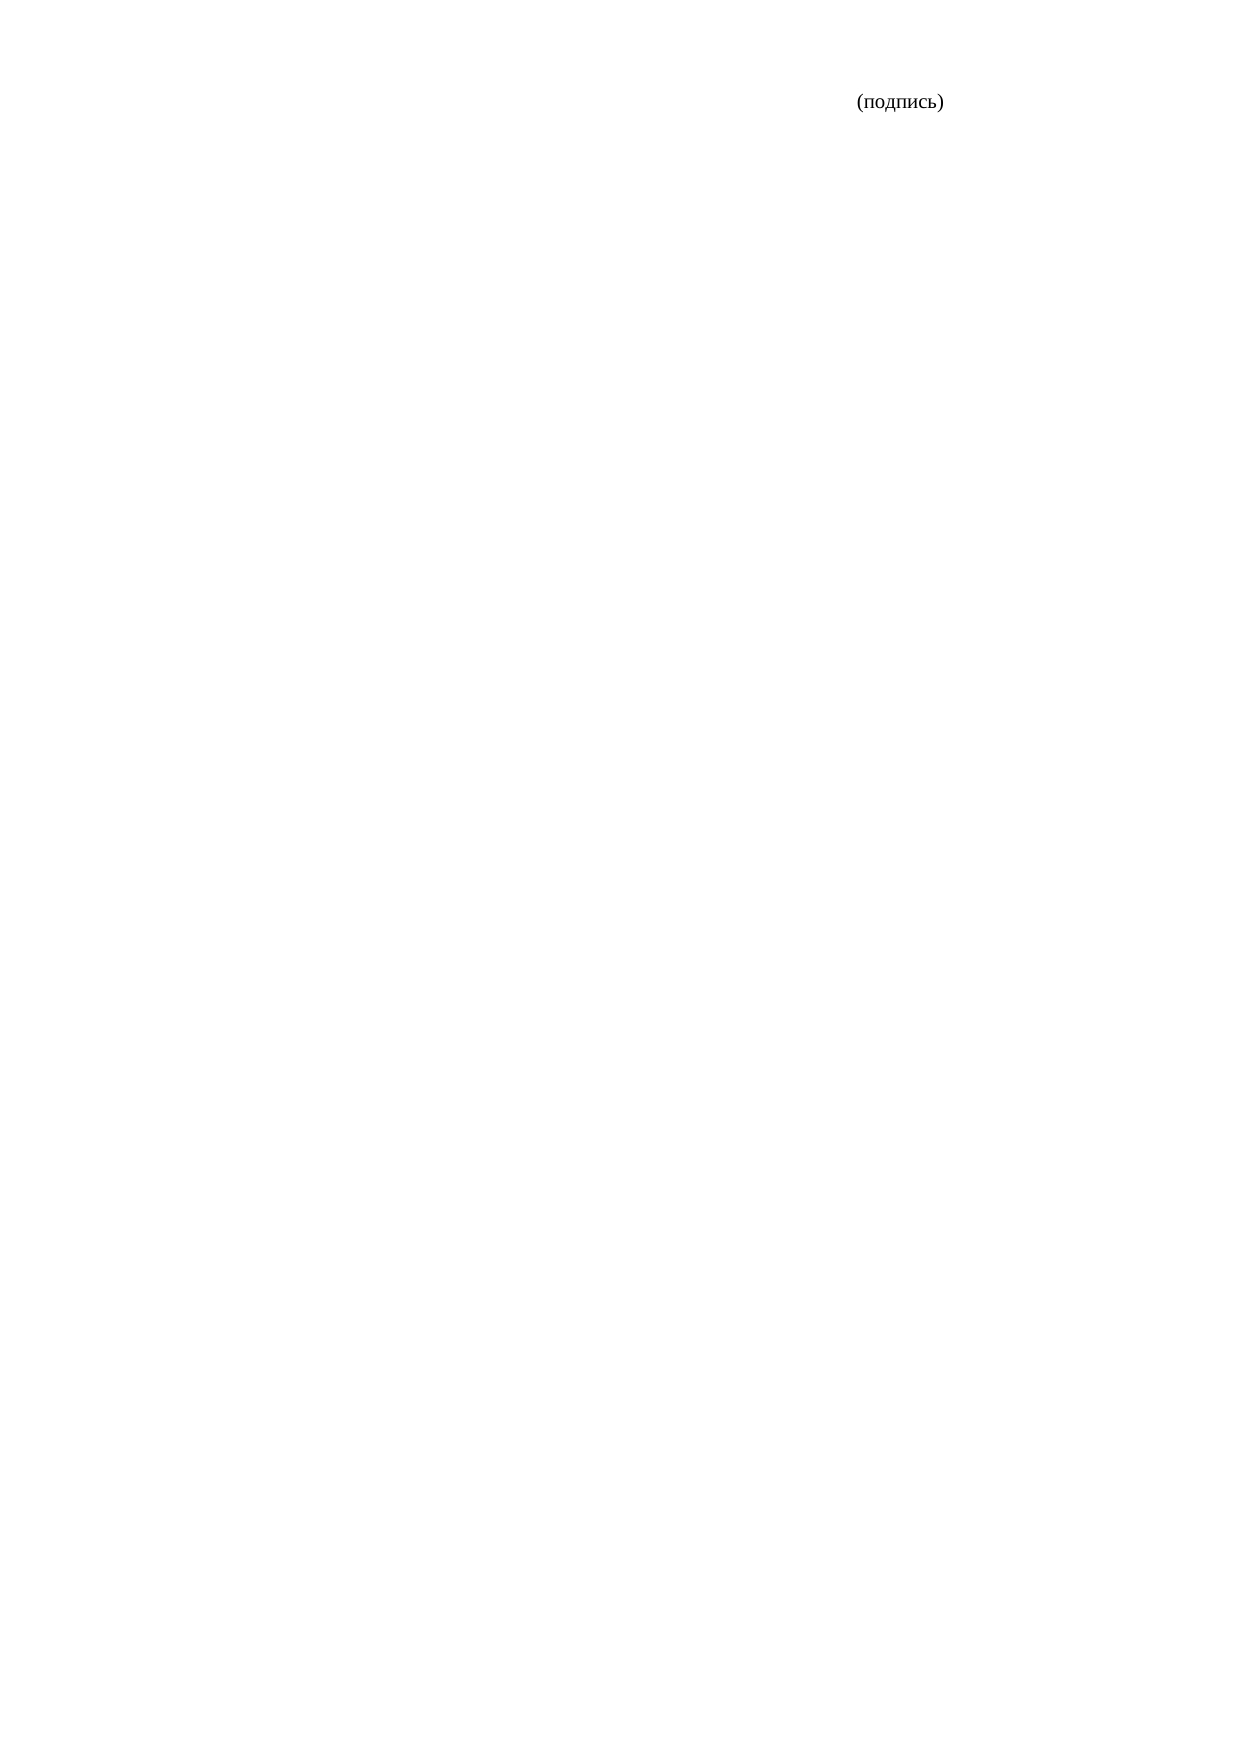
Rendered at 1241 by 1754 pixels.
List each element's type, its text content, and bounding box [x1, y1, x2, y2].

text (подпись) [783, 89, 1152, 113]
